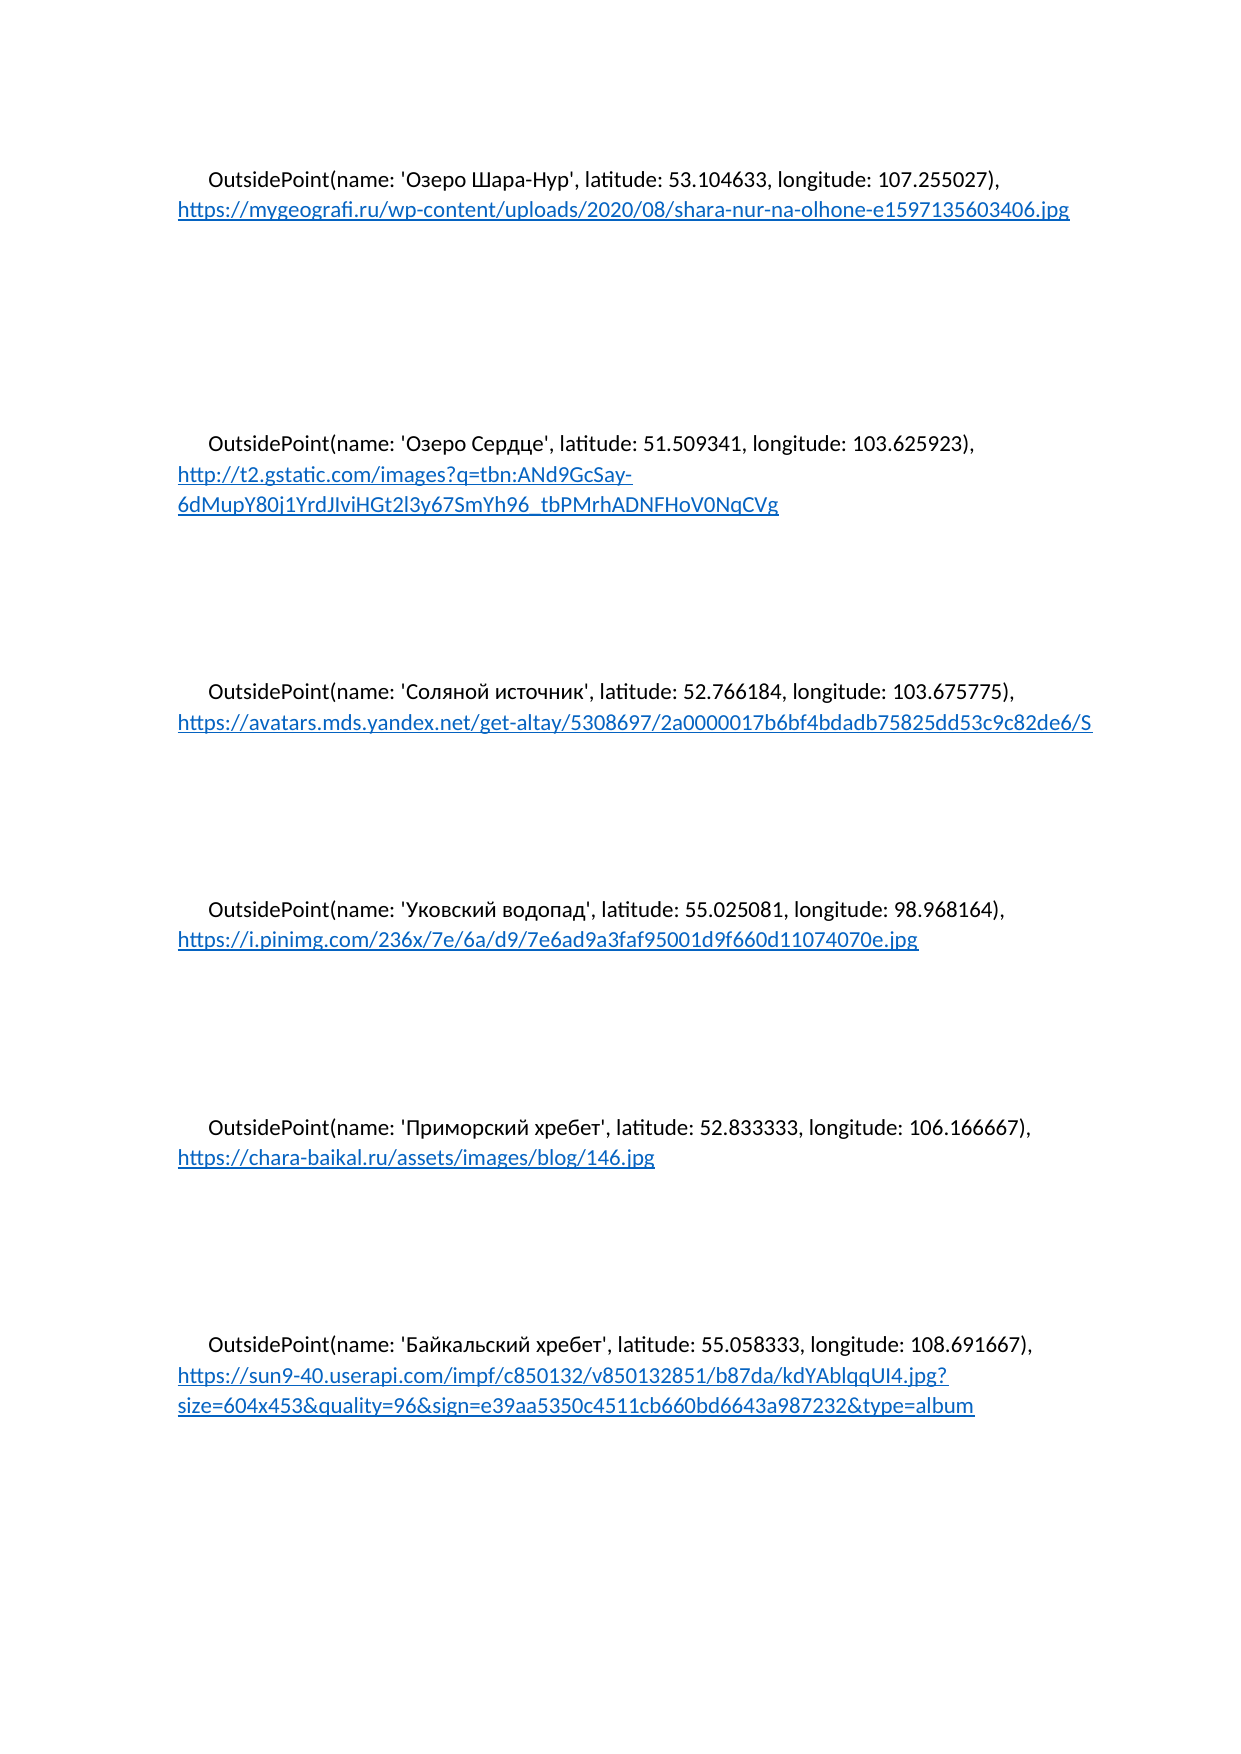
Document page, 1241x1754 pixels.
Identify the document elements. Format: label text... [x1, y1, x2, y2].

text OutsidePoint(name: 'Озеро Сердце', latitude: 51.509341, longitude: 103.625923), http://t2.gstatic.com/images?q=tbn:ANd9GcSay-6dMupY80j1YrdJIviHGt2l3y67SmYh96_tbPMrhADNFHoV0NqCVg [177, 429, 1152, 518]
text OutsidePoint(name: 'Соляной источник', latitude: 52.766184, longitude: 103.675775), https://avatars.mds.yandex.net/get-altay/5308697/2a0000017b6bf4bdadb75825dd53c9c82de6/S [177, 677, 1152, 736]
text OutsidePoint(name: 'Уковский водопад', latitude: 55.025081, longitude: 98.968164), https://i.pinimg.com/236x/7e/6a/d9/7e6ad9a3faf95001d9f660d11074070e.jpg [177, 895, 1152, 953]
text OutsidePoint(name: 'Приморский хребет', latitude: 52.833333, longitude: 106.166667), https://chara-baikal.ru/assets/images/blog/146.jpg [177, 1113, 1152, 1171]
text OutsidePoint(name: 'Озеро Шара-Нур', latitude: 53.104633, longitude: 107.255027), https://mygeografi.ru/wp-content/uploads/2020/08/shara-nur-na-olhone-e1597135603406.jpg [177, 165, 1152, 223]
text OutsidePoint(name: 'Байкальский хребет', latitude: 55.058333, longitude: 108.691667), https://sun9-40.userapi.com/impf/c850132/v850132851/b87da/kdYAblqqUI4.jpg?size=604x453&quality=96&sign=e39aa5350c4511cb660bd6643a987232&type=album [177, 1331, 1152, 1419]
